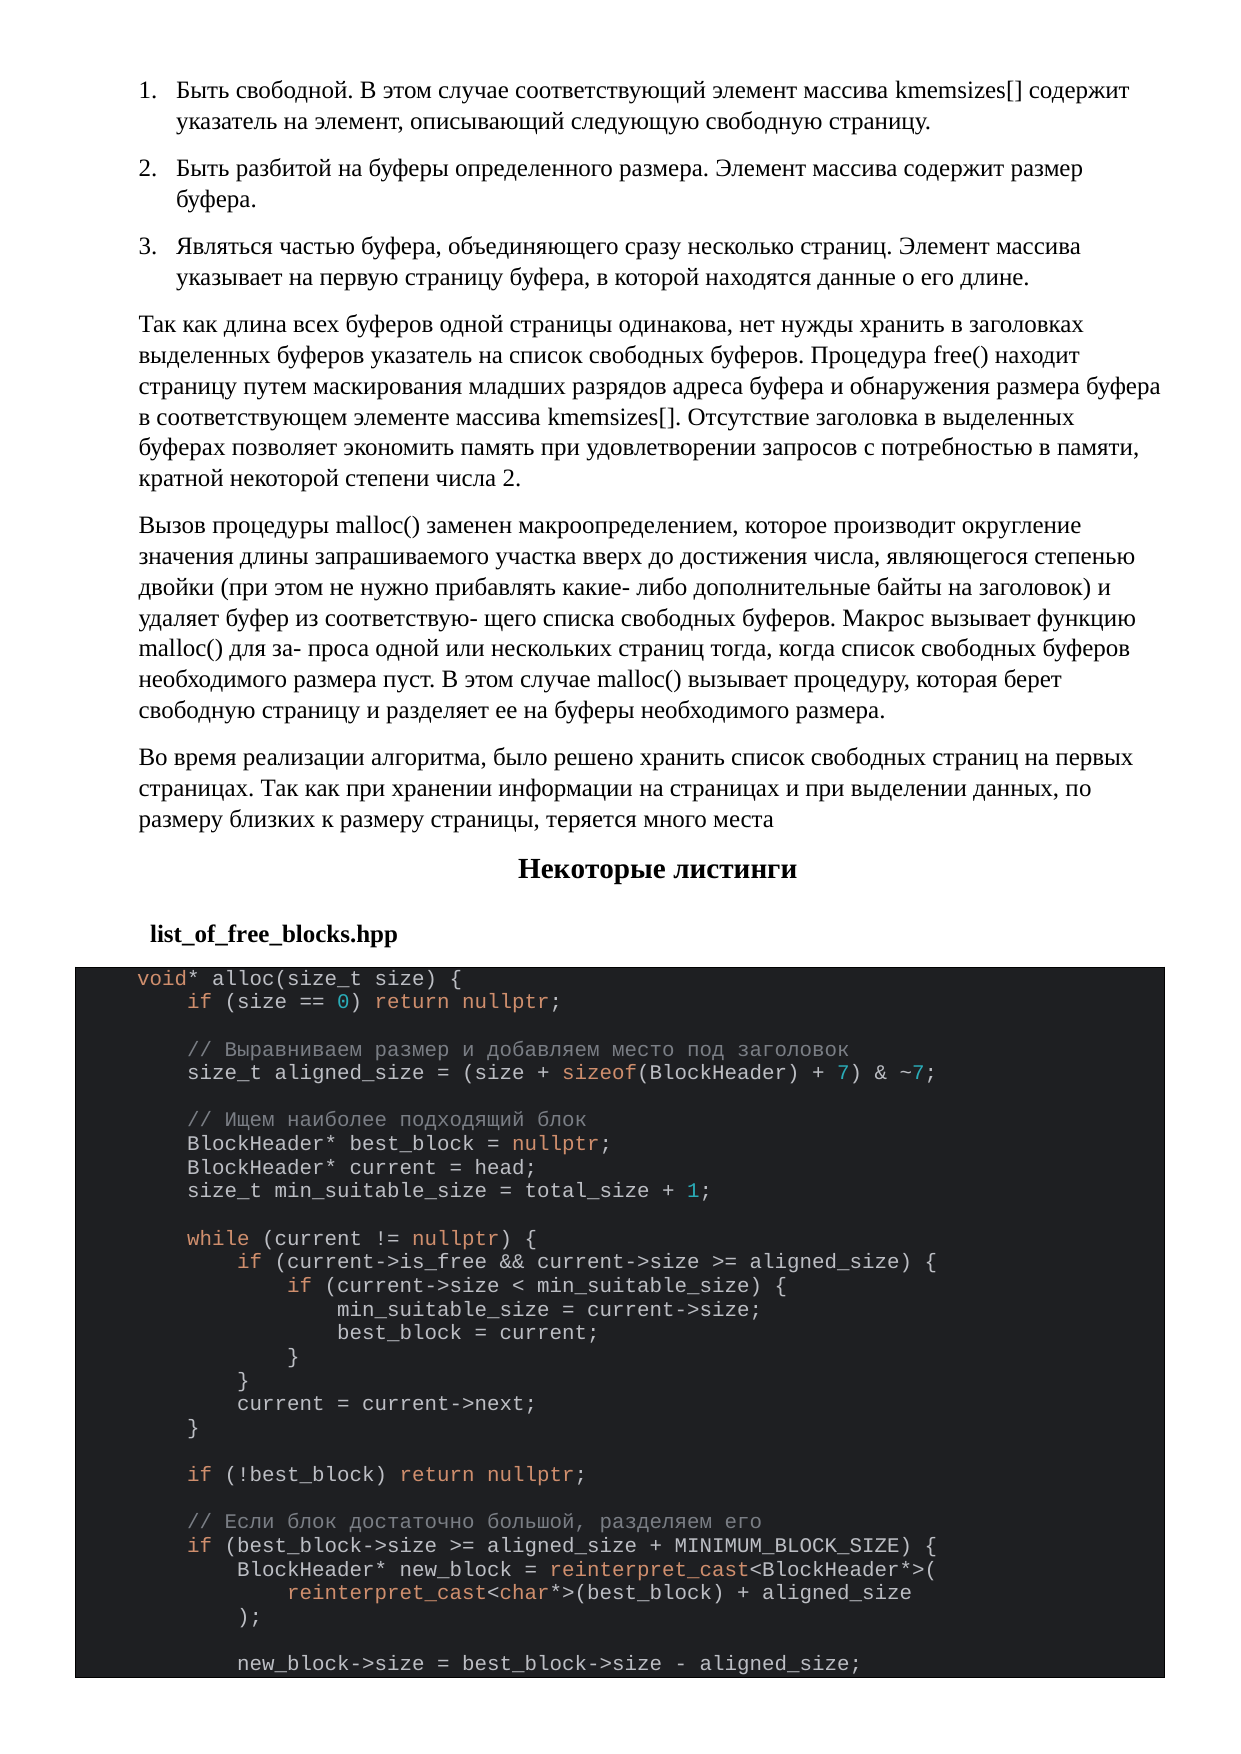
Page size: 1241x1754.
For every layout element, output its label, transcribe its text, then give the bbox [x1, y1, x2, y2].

text Некоторые листинги [75, 851, 1165, 884]
list Быть свободной. В этом случае соответствующий элемент массива kmemsizes[] содержит указатель на элемент, описывающий следующую свободную страницу. [138, 75, 1165, 134]
text list_of_free_blocks.hpp [75, 919, 1165, 947]
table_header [76, 968, 1164, 1677]
text Так как длина всех буферов одной страницы одинакова, нет нужды хранить в заголовках выделенных буферов указатель на список свободных буферов. Процедура free() находит страницу путем маскирования младших разрядов адреса буфера и обнаружения размера буфера в соответствующем элементе массива kmemsizes[]. Отсутствие заголовка в выделенных буферах позволяет экономить память при удовлетворении запросов с потребностью в памяти, кратной некоторой степени числа 2. [138, 309, 1165, 492]
text Вызов процедуры malloc() заменен макроопределением, которое производит округление значения длины запрашиваемого участка вверх до достижения числа, являющегося степенью двойки (при этом не нужно прибавлять какие- либо дополнительные байты на заголовок) и удаляет буфер из соответствую- щего списка свободных буферов. Макрос вызывает функцию malloc() для за- проса одной или нескольких страниц тогда, когда список свободных буферов необходимого размера пуст. В этом случае malloc() вызывает процедуру, которая берет свободную страницу и разделяет ее на буферы необходимого размера. [138, 510, 1165, 723]
text Во время реализации алгоритма, было решено хранить список свободных страниц на первых страницах. Так как при хранении информации на страницах и при выделении данных, по размеру близких к размеру страницы, теряется много места [138, 742, 1165, 832]
list Быть разбитой на буферы определенного размера. Элемент массива содержит размер буфера. [138, 153, 1165, 213]
list Являться частью буфера, объединяющего сразу несколько страниц. Элемент массива указывает на первую страницу буфера, в которой находятся данные о его длине. [138, 231, 1165, 291]
